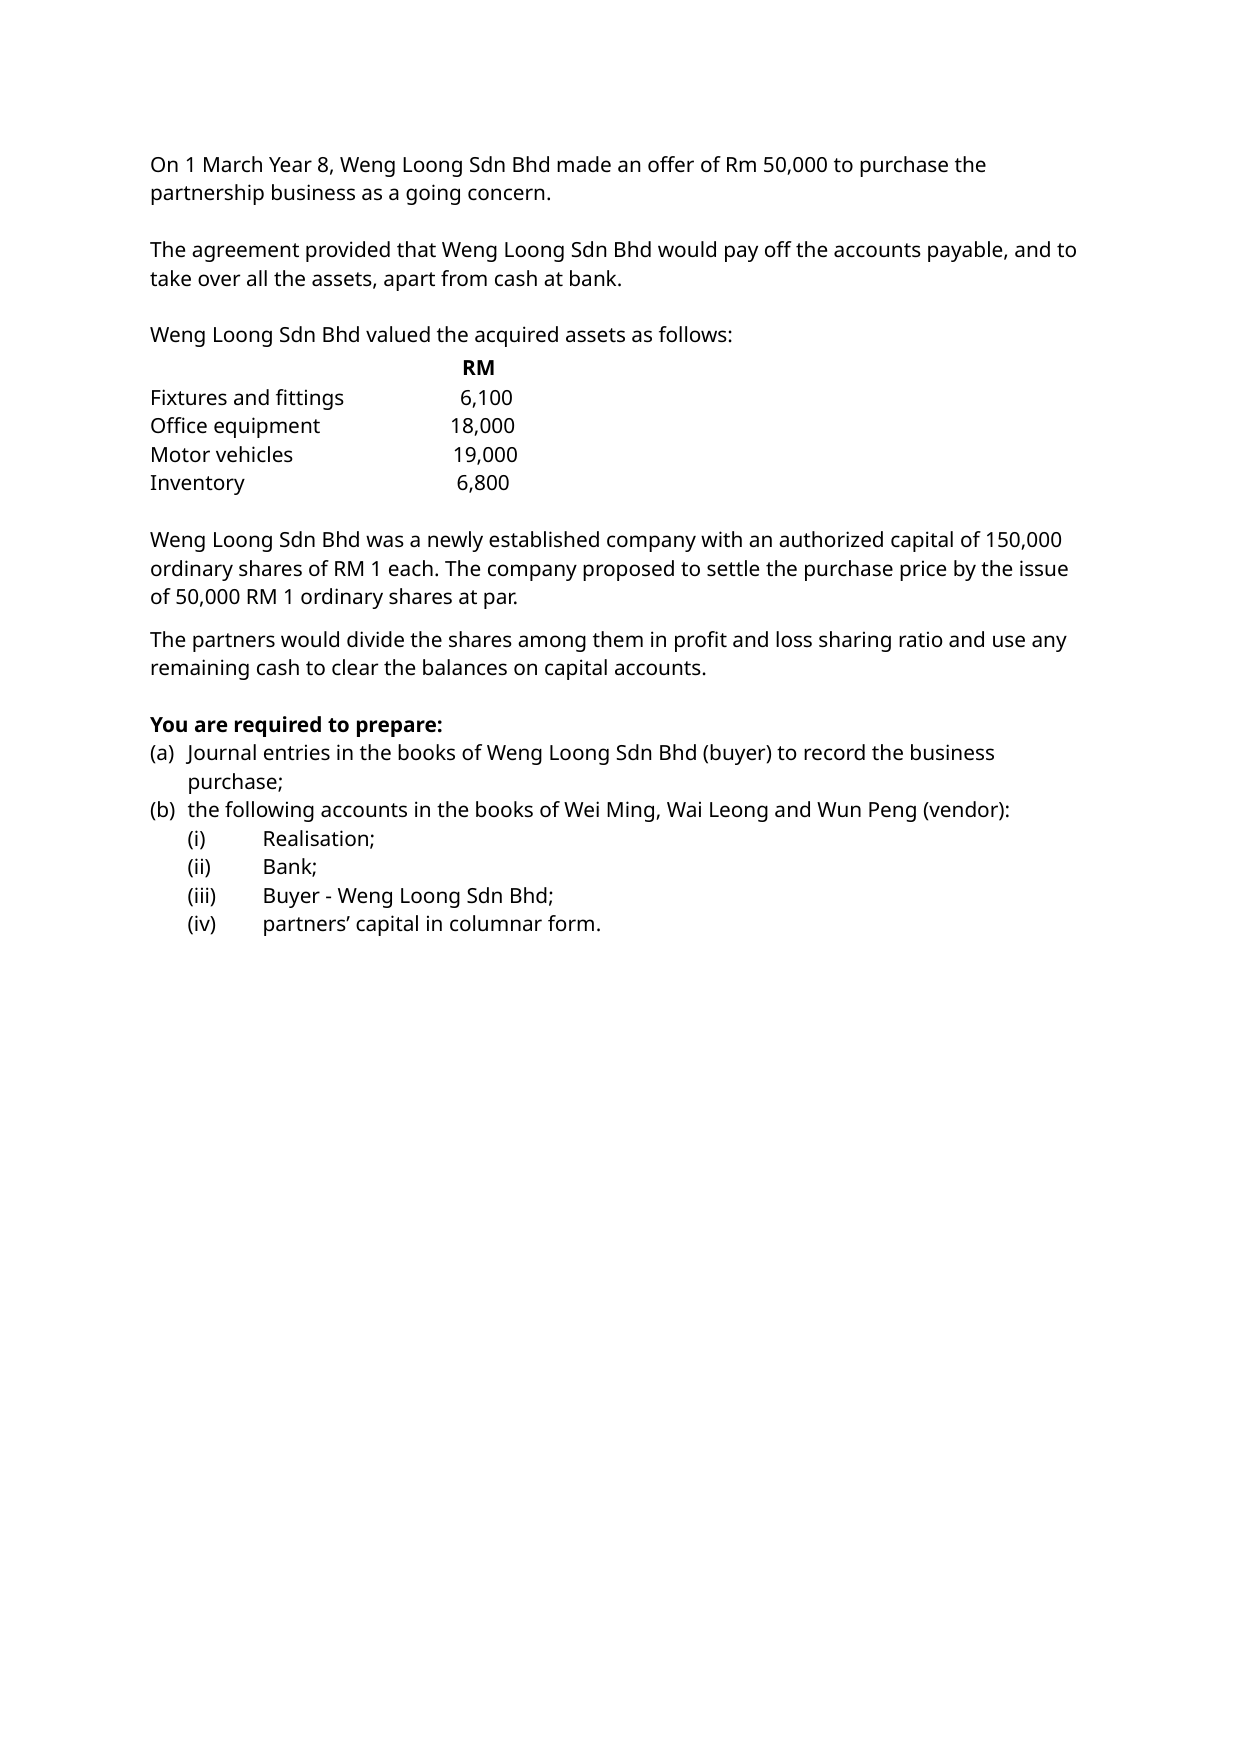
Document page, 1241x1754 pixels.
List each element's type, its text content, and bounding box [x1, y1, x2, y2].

text Office equipment 18,000 [150, 412, 1090, 440]
text Inventory 6,800 [150, 468, 1090, 497]
text Fixtures and fittings 6,100 [150, 383, 1090, 412]
list Buyer - Weng Loong Sdn Bhd; [187, 881, 1090, 909]
text You are required to prepare: [150, 710, 1090, 738]
text Weng Loong Sdn Bhd was a newly established company with an authorized capital of 150,000 ordinary shares of RM 1 each. The company proposed to settle the purchase price by the issue of 50,000 RM 1 ordinary shares at par. [150, 525, 1090, 611]
list Bank; [187, 852, 1090, 881]
list the following accounts in the books of Wei Ming, Wai Leong and Wun Peng (vendor): [150, 795, 1090, 824]
list Realisation; [187, 824, 1090, 852]
text The partners would divide the shares among them in profit and loss sharing ratio and use any remaining cash to clear the balances on capital accounts. [150, 625, 1090, 682]
text Motor vehicles 19,000 [150, 440, 1090, 468]
text The agreement provided that Weng Loong Sdn Bhd would pay off the accounts payable, and to take over all the assets, apart from cash at bank. [150, 235, 1090, 292]
list partners’ capital in columnar form. [187, 909, 1090, 938]
text On 1 March Year 8, Weng Loong Sdn Bhd made an offer of Rm 50,000 to purchase the partnership business as a going concern. [150, 150, 1090, 207]
text Weng Loong Sdn Bhd valued the acquired assets as follows: RM [150, 321, 1090, 383]
list Journal entries in the books of Weng Loong Sdn Bhd (buyer) to record the business purchase; [150, 738, 1090, 795]
